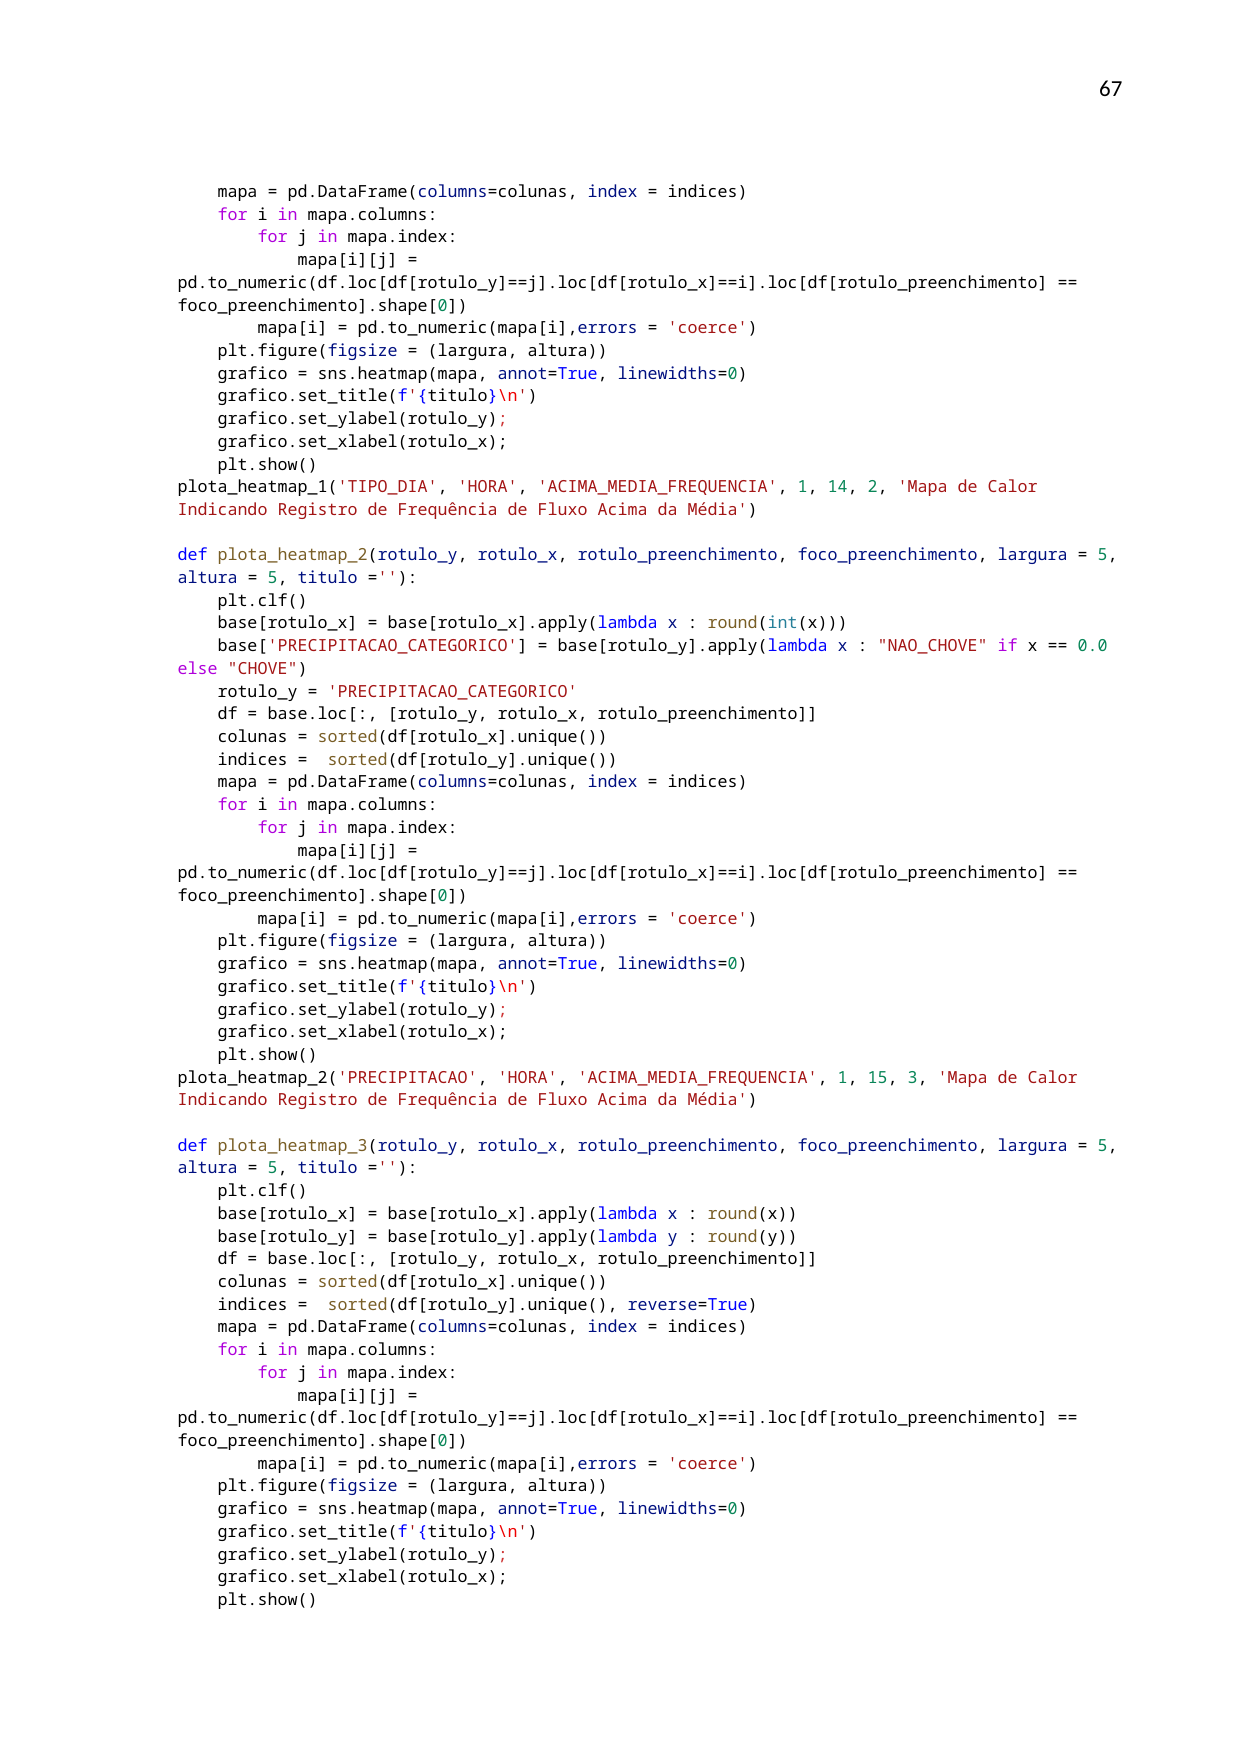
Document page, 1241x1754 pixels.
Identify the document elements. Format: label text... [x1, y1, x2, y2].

text grafico.set_ylabel(rotulo_y); [177, 407, 1122, 429]
text base['PRECIPITACAO_CATEGORICO'] = base[rotulo_y].apply(lambda x : "NAO_CHOVE" if x == 0.0 else "CHOVE") [177, 634, 1122, 679]
text df = base.loc[:, [rotulo_y, rotulo_x, rotulo_preenchimento]] [177, 1247, 1122, 1269]
text plota_heatmap_2('PRECIPITACAO', 'HORA', 'ACIMA_MEDIA_FREQUENCIA', 1, 15, 3, 'Mapa de Calor Indicando Registro de Frequência de Fluxo Acima da Média') [177, 1065, 1122, 1111]
text mapa = pd.DataFrame(columns=colunas, index = indices) [177, 770, 1122, 793]
text grafico.set_ylabel(rotulo_y); [177, 1542, 1122, 1565]
text plt.figure(figsize = (largura, altura)) [177, 338, 1122, 361]
text base[rotulo_x] = base[rotulo_x].apply(lambda x : round(x)) [177, 1201, 1122, 1224]
text mapa = pd.DataFrame(columns=colunas, index = indices) [177, 179, 1122, 202]
text plota_heatmap_1('TIPO_DIA', 'HORA', 'ACIMA_MEDIA_FREQUENCIA', 1, 14, 2, 'Mapa de Calor Indicando Registro de Frequência de Fluxo Acima da Média') [177, 475, 1122, 520]
text grafico.set_xlabel(rotulo_x); [177, 429, 1122, 452]
text grafico.set_title(f'{titulo}\n') [177, 384, 1122, 407]
text plt.show() [177, 1587, 1122, 1610]
text colunas = sorted(df[rotulo_x].unique()) [177, 724, 1122, 747]
text base[rotulo_x] = base[rotulo_x].apply(lambda x : round(int(x))) [177, 611, 1122, 634]
text rotulo_y = 'PRECIPITACAO_CATEGORICO' [177, 679, 1122, 702]
text plt.figure(figsize = (largura, altura)) [177, 1474, 1122, 1497]
text colunas = sorted(df[rotulo_x].unique()) [177, 1269, 1122, 1292]
text mapa[i][j] = pd.to_numeric(df.loc[df[rotulo_y]==j].loc[df[rotulo_x]==i].loc[df[rotulo_preenchimento] == foco_preenchimento].shape[0]) [177, 248, 1122, 316]
text mapa[i][j] = pd.to_numeric(df.loc[df[rotulo_y]==j].loc[df[rotulo_x]==i].loc[df[rotulo_preenchimento] == foco_preenchimento].shape[0]) [177, 838, 1122, 906]
text grafico.set_title(f'{titulo}\n') [177, 974, 1122, 997]
text for i in mapa.columns: [177, 793, 1122, 815]
text def plota_heatmap_2(rotulo_y, rotulo_x, rotulo_preenchimento, foco_preenchimento, largura = 5, altura = 5, titulo =''): [177, 543, 1122, 588]
text plt.show() [177, 1042, 1122, 1065]
text indices = sorted(df[rotulo_y].unique(), reverse=True) [177, 1292, 1122, 1315]
text for j in mapa.index: [177, 1360, 1122, 1383]
text df = base.loc[:, [rotulo_y, rotulo_x, rotulo_preenchimento]] [177, 702, 1122, 724]
text for i in mapa.columns: [177, 1338, 1122, 1360]
text grafico.set_title(f'{titulo}\n') [177, 1519, 1122, 1542]
text grafico.set_xlabel(rotulo_x); [177, 1020, 1122, 1042]
text mapa[i] = pd.to_numeric(mapa[i],errors = 'coerce') [177, 1451, 1122, 1474]
text grafico = sns.heatmap(mapa, annot=True, linewidths=0) [177, 361, 1122, 384]
text mapa[i] = pd.to_numeric(mapa[i],errors = 'coerce') [177, 906, 1122, 929]
text base[rotulo_y] = base[rotulo_y].apply(lambda y : round(y)) [177, 1224, 1122, 1247]
text for j in mapa.index: [177, 225, 1122, 248]
text indices = sorted(df[rotulo_y].unique()) [177, 747, 1122, 770]
text grafico = sns.heatmap(mapa, annot=True, linewidths=0) [177, 952, 1122, 974]
text plt.show() [177, 452, 1122, 475]
text for j in mapa.index: [177, 815, 1122, 838]
text mapa[i] = pd.to_numeric(mapa[i],errors = 'coerce') [177, 316, 1122, 338]
text plt.figure(figsize = (largura, altura)) [177, 929, 1122, 952]
text grafico = sns.heatmap(mapa, annot=True, linewidths=0) [177, 1497, 1122, 1519]
text mapa[i][j] = pd.to_numeric(df.loc[df[rotulo_y]==j].loc[df[rotulo_x]==i].loc[df[rotulo_preenchimento] == foco_preenchimento].shape[0]) [177, 1383, 1122, 1451]
text grafico.set_xlabel(rotulo_x); [177, 1565, 1122, 1587]
text for i in mapa.columns: [177, 202, 1122, 225]
text grafico.set_ylabel(rotulo_y); [177, 997, 1122, 1020]
text plt.clf() [177, 588, 1122, 611]
text mapa = pd.DataFrame(columns=colunas, index = indices) [177, 1315, 1122, 1338]
text def plota_heatmap_3(rotulo_y, rotulo_x, rotulo_preenchimento, foco_preenchimento, largura = 5, altura = 5, titulo =''): [177, 1133, 1122, 1179]
text plt.clf() [177, 1179, 1122, 1201]
